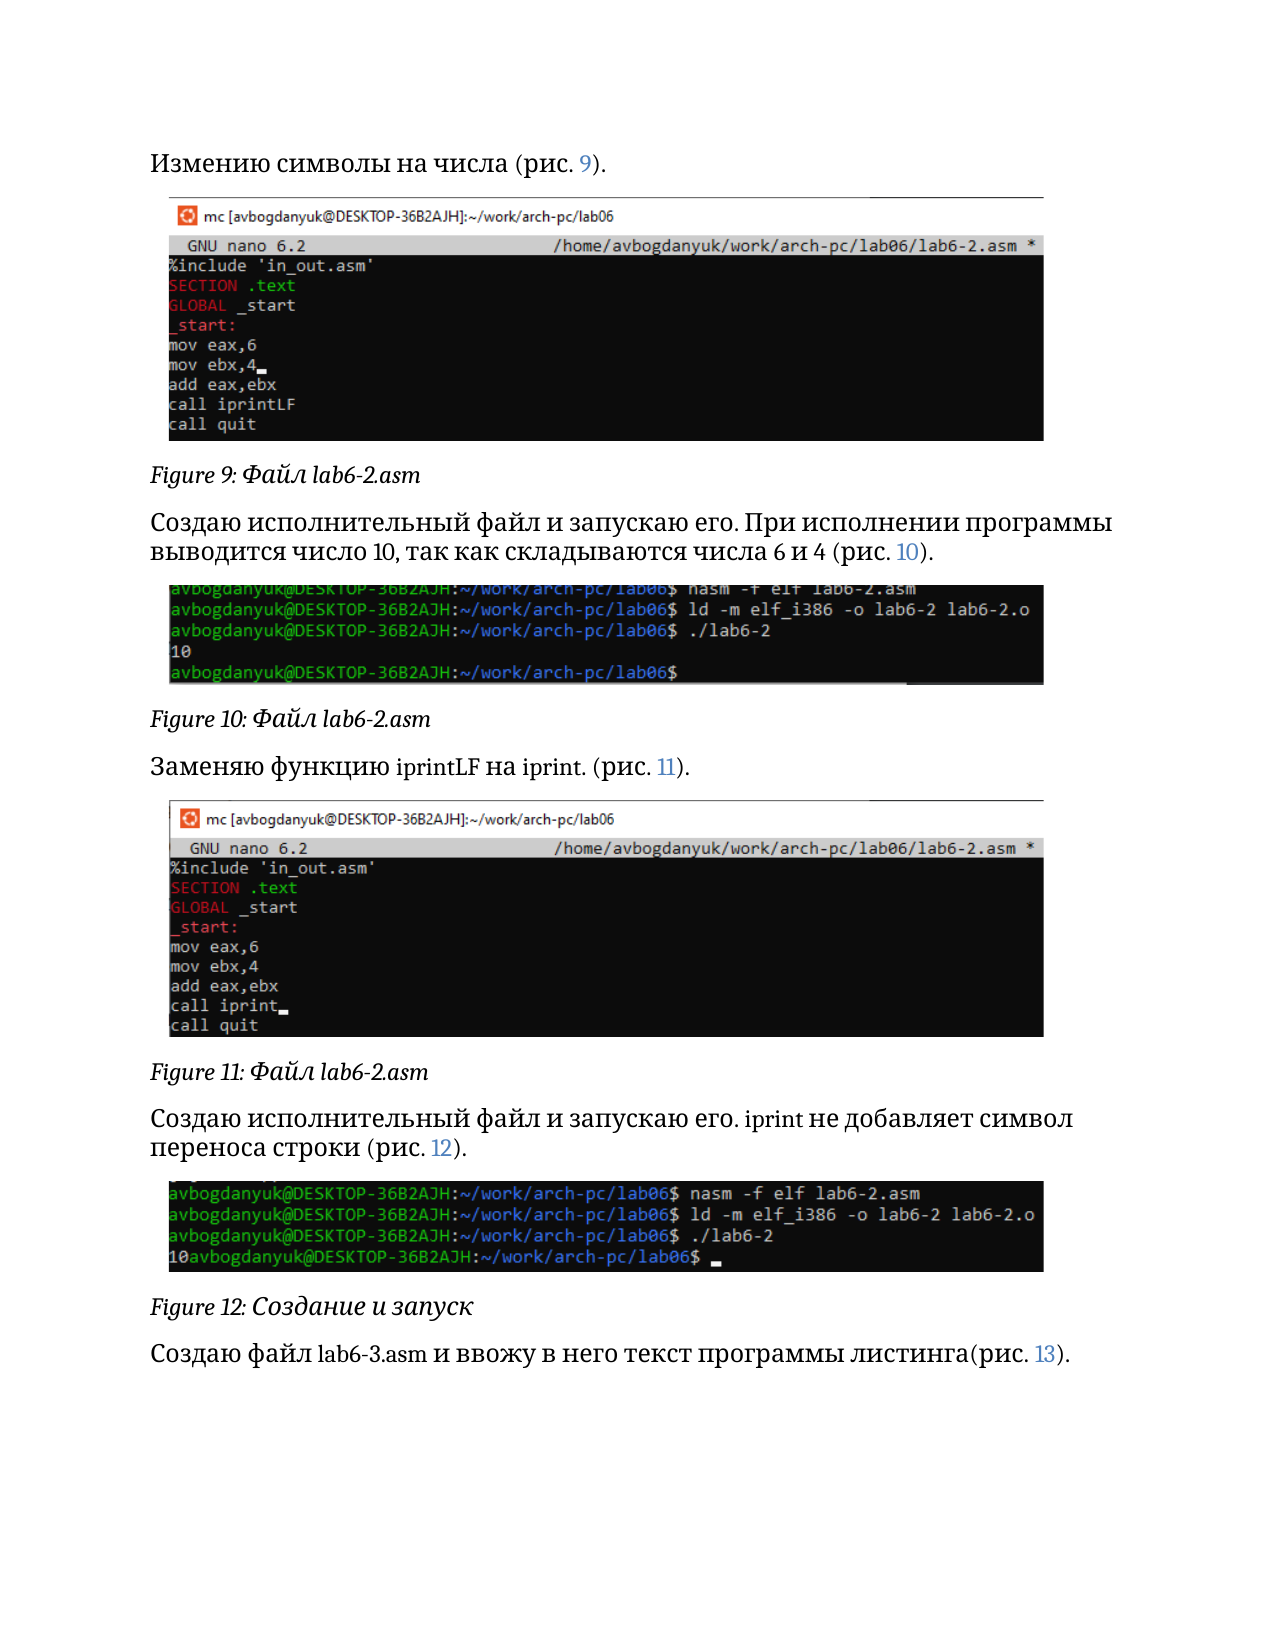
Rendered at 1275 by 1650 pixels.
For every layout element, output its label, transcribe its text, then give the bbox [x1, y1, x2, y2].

text Figure 11: Файл lab6-2.asm [150, 1058, 1125, 1087]
text Создаю исполнительный файл и запускаю его. При исполнении программы выводится число 10, так как складываются числа 6 и 4 (рис. 10). [150, 509, 1125, 566]
picture [168, 800, 1044, 1037]
picture [168, 585, 1044, 685]
text Figure 10: Файл lab6-2.asm [150, 705, 1125, 734]
text Заменяю функцию iprintLF на iprint. (рис. 11). [150, 753, 1125, 781]
picture [168, 197, 1044, 441]
text Figure 12: Создание и запуск [150, 1292, 1125, 1321]
text Измению символы на числа (рис. 9). [150, 150, 1125, 179]
picture [168, 1181, 1044, 1272]
text Figure 9: Файл lab6-2.asm [150, 461, 1125, 490]
text Создаю файл lab6-3.asm и ввожу в него текст программы листинга(рис. 13). [150, 1340, 1125, 1369]
text Создаю исполнительный файл и запускаю его. iprint не добавляет символ переноса строки (рис. 12). [150, 1105, 1125, 1163]
